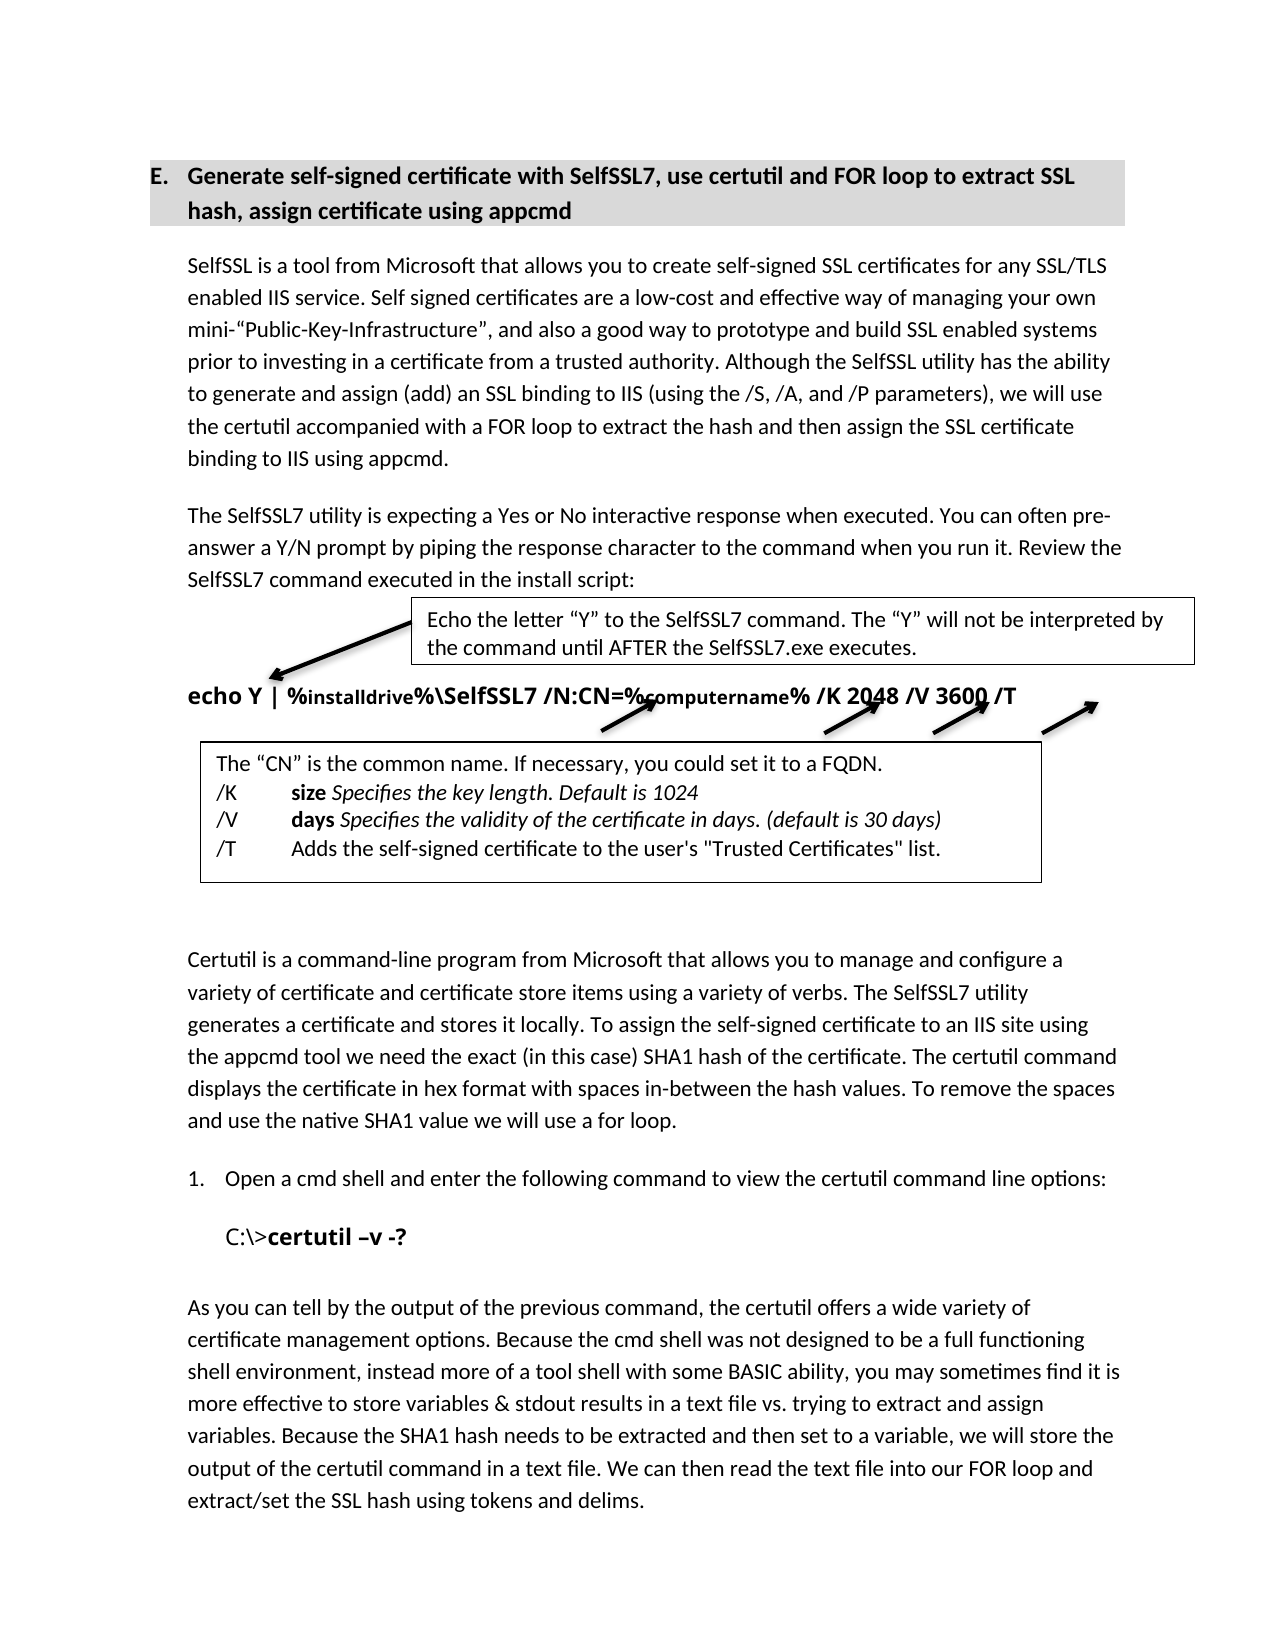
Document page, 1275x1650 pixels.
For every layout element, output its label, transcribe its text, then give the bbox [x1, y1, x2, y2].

text Certutil is a command-line program from Microsoft that allows you to manage and configure a variety of certificate and certificate store items using a variety of verbs. The SelfSSL7 utility generates a certificate and stores it locally. To assign the self-signed certificate to an IIS site using the appcmd tool we need the exact (in this case) SHA1 hash of the certificate. The certutil command displays the certificate in hex format with spaces in-between the hash values. To remove the spaces and use the native SHA1 value we will use a for loop. [187, 946, 1125, 1134]
list Open a cmd shell and enter the following command to view the certutil command line options: [187, 1164, 1125, 1192]
text As you can tell by the output of the previous command, the certutil offers a wide variety of certificate management options. Because the cmd shell was not designed to be a full functioning shell environment, instead more of a tool shell with some BASIC ability, you may sometimes find it is more effective to store variables & stdout results in a text file vs. trying to extract and assign variables. Because the SHA1 hash needs to be extracted and then set to a variable, we will store the output of the certutil command in a text file. We can then read the text file into our FOR loop and extract/set the SSL hash using tokens and delims. [187, 1293, 1125, 1514]
text The SelfSSL7 utility is expecting a Yes or No interactive response when executed. You can often pre-answer a Y/N prompt by piping the response character to the command when you run it. Review the SelfSSL7 command executed in the install script: [187, 501, 1125, 593]
text SelfSSL is a tool from Microsoft that allows you to create self-signed SSL certificates for any SSL/TLS enabled IIS service. Self signed certificates are a low-cost and effective way of managing your own mini-“Public-Key-Infrastructure”, and also a good way to prototype and build SSL enabled systems prior to investing in a certificate from a trusted authority. Although the SelfSSL utility has the ability to generate and assign (add) an SSL binding to IIS (using the /S, /A, and /P parameters), we will use the certutil accompanied with a FOR loop to extract the hash and then assign the SSL certificate binding to IIS using appcmd. [187, 251, 1125, 472]
text C:\>certutil –v -? [225, 1221, 1125, 1252]
text echo Y | %installdrive%\SelfSSL7 /N:CN=%computername% /K 2048 /V 3600 /T [187, 680, 1125, 711]
list Generate self-signed certificate with SelfSSL7, use certutil and FOR loop to extract SSL hash, assign certificate using appcmd [150, 160, 1125, 226]
